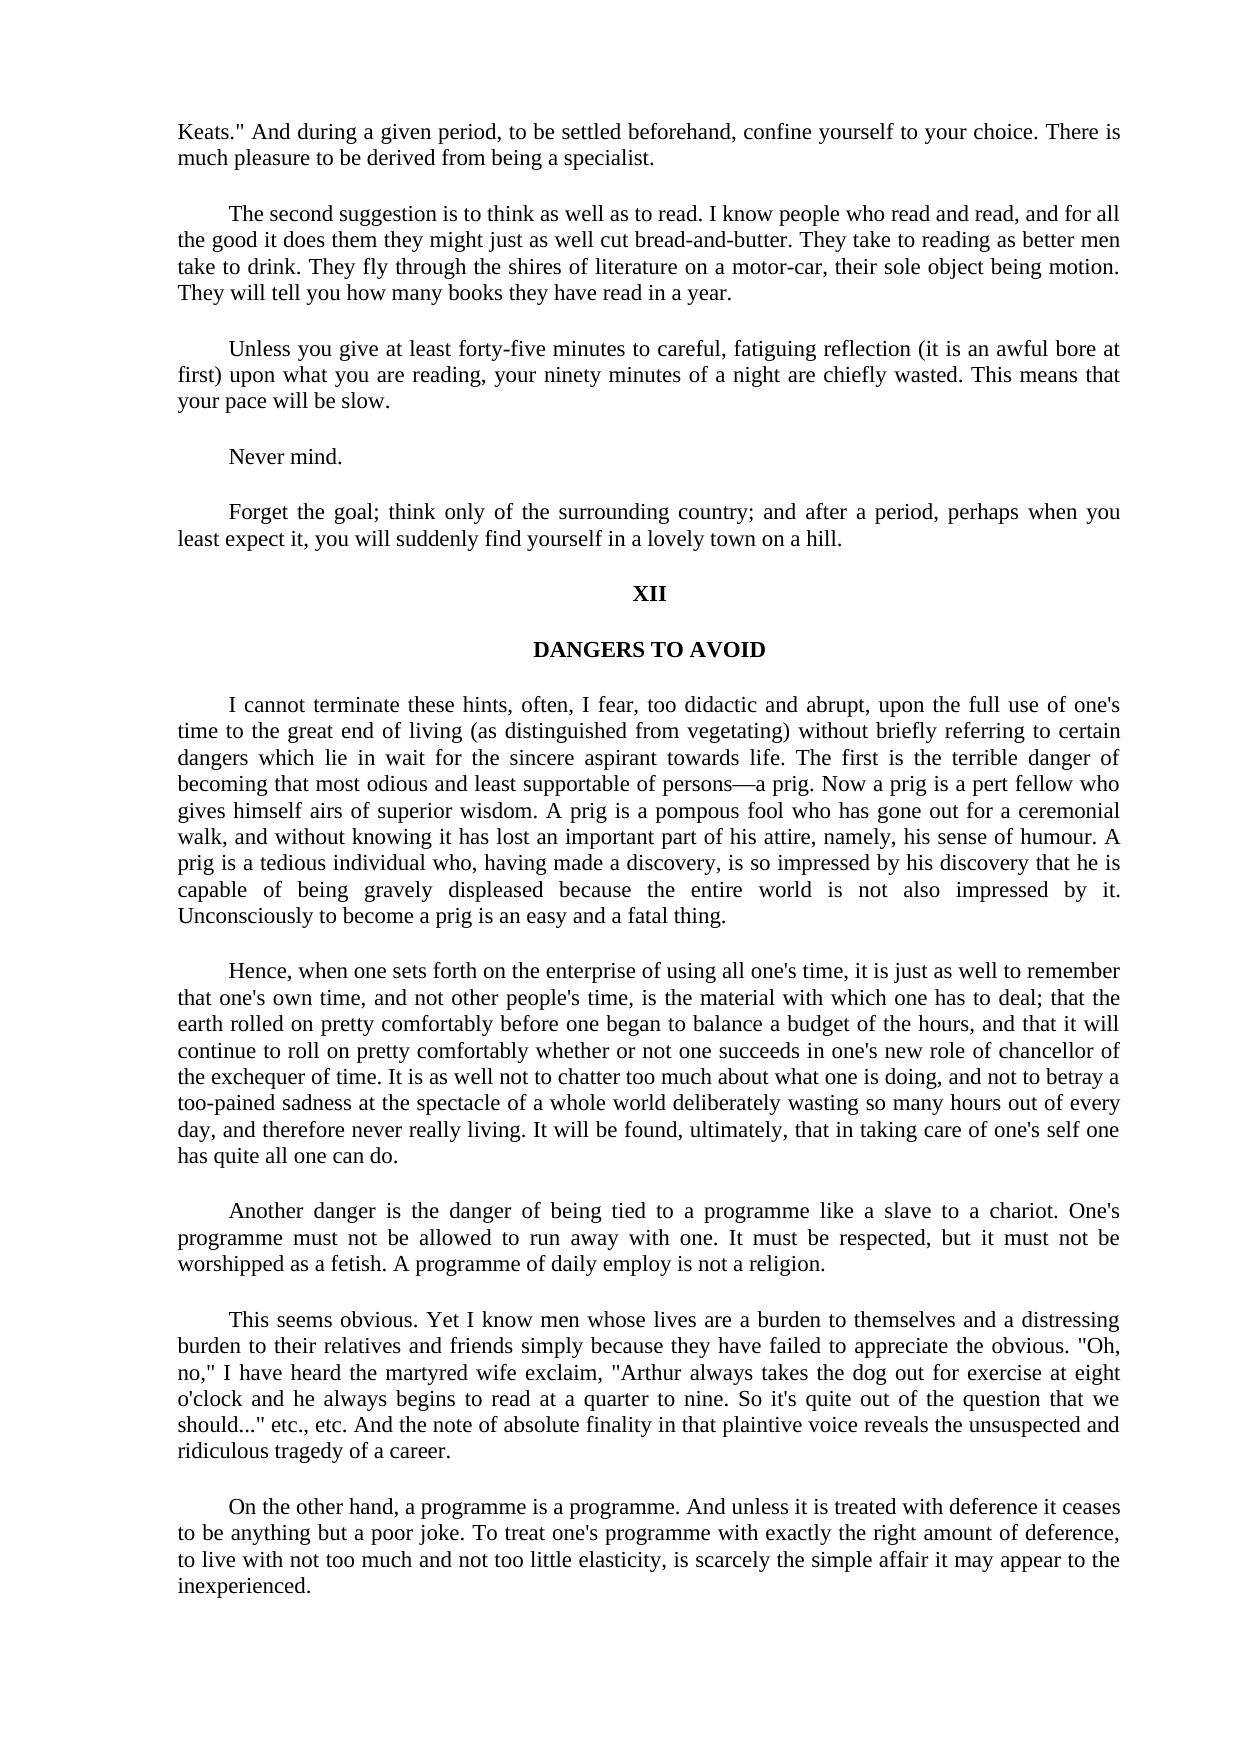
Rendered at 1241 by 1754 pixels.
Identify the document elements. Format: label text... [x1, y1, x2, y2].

text Forget the goal; think only of the surrounding country; and after a period, perhaps when you least expect it, you will suddenly find yourself in a lovely town on a hill. [177, 498, 1122, 551]
text Another danger is the danger of being tied to a programme like a slave to a chariot. One's programme must not be allowed to run away with one. It must be respected, but it must not be worshipped as a fetish. A programme of daily employ is not a religion. [177, 1198, 1122, 1277]
text The second suggestion is to think as well as to read. I know people who read and read, and for all the good it does them they might just as well cut bread-and-butter. They take to reading as better men take to drink. They fly through the shires of literature on a motor-car, their sole object being motion. They will tell you how many books they have read in a year. [177, 200, 1122, 305]
text Unless you give at least forty-five minutes to careful, fatiguing reflection (it is an awful bore at first) upon what you are reading, your ninety minutes of a night are chiefly wasted. This means that your pace will be slow. [177, 334, 1122, 414]
text XII [177, 580, 1122, 607]
text DANGERS TO AVOID [177, 636, 1122, 662]
text I cannot terminate these hints, often, I fear, too didactic and abrupt, upon the full use of one's time to the great end of living (as distinguished from vegetating) without briefly referring to certain dangers which lie in wait for the sincere aspirant towards life. The first is the terrible danger of becoming that most odious and least supportable of persons—a prig. Now a prig is a pert fellow who gives himself airs of superior wisdom. A prig is a pompous fool who has gone out for a ceremonial walk, and without knowing it has lost an important part of his attire, namely, his sense of humour. A prig is a tedious individual who, having made a discovery, is so impressed by his discovery that he is capable of being gravely displeased because the entire world is not also impressed by it. Unconsciously to become a prig is an easy and a fatal thing. [177, 691, 1122, 928]
text Never mind. [177, 443, 1122, 469]
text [177, 118, 1122, 171]
text This seems obvious. Yet I know men whose lives are a burden to themselves and a distressing burden to their relatives and friends simply because they have failed to appreciate the obvious. "Oh, no," I have heard the martyred wife exclaim, "Arthur always takes the dog out for exercise at eight o'clock and he always begins to read at a quarter to nine. So it's quite out of the question that we should..." etc., etc. And the note of absolute finality in that plaintive voice reveals the unsuspected and ridiculous tragedy of a career. [177, 1306, 1122, 1464]
text On the other hand, a programme is a programme. And unless it is treated with deference it ceases to be anything but a poor joke. To treat one's programme with exactly the right amount of deference, to live with not too much and not too little elasticity, is scarcely the simple affair it may appear to the inexperienced. [177, 1493, 1122, 1598]
text Hence, when one sets forth on the enterprise of using all one's time, it is just as well to remember that one's own time, and not other people's time, is the material with which one has to deal; that the earth rolled on pretty comfortably before one began to balance a budget of the hours, and that it will continue to roll on pretty comfortably whether or not one succeeds in one's new role of chancellor of the exchequer of time. It is as well not to chatter too much about what one is doing, and not to betray a too-pained sadness at the spectacle of a whole world deliberately wasting so many hours out of every day, and therefore never really living. It will be found, ultimately, that in taking care of one's self one has quite all one can do. [177, 958, 1122, 1168]
